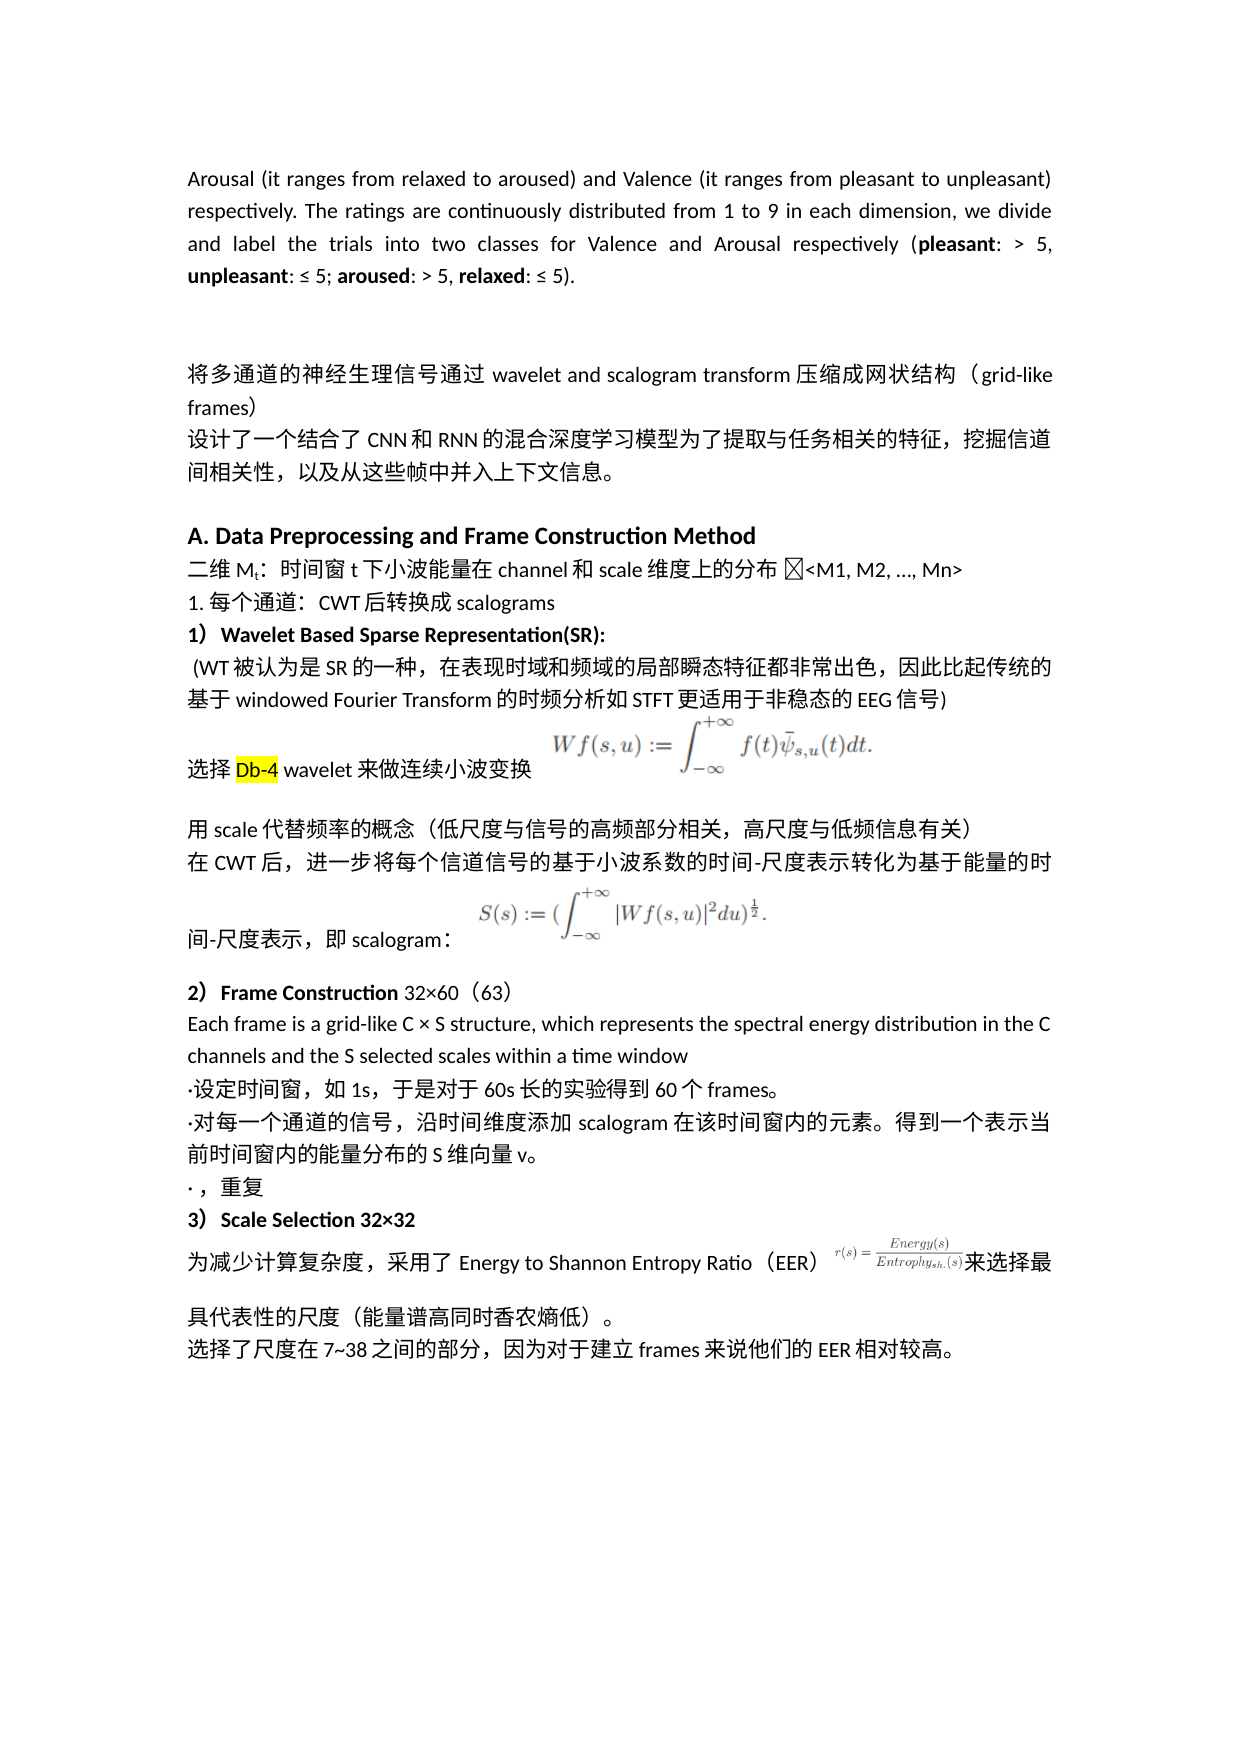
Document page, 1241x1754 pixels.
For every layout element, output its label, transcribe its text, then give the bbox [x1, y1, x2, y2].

text 用scale代替频率的概念（低尺度与信号的高频部分相关，高尺度与低频信息有关） [187, 812, 1053, 844]
text 在CWT后，进一步将每个信道信号的基于小波系数的时间-尺度表示转化为基于能量的时间-尺度表示，即scalogram： [187, 844, 1053, 974]
text 1. 每个通道：CWT后转换成scalograms [187, 584, 1053, 617]
picture [463, 877, 771, 948]
text 2）Frame Construction 32×60（63） [187, 974, 1053, 1007]
text Each frame is a grid-like C × S structure, which represents the spectral energy distribution in the C channels and the S selected scales within a time window [187, 1007, 1053, 1072]
text 1）Wavelet Based Sparse Representation(SR): [187, 617, 1053, 649]
text A. Data Preprocessing and Frame Construction Method [187, 519, 1053, 552]
text (WT被认为是SR的一种，在表现时域和频域的局部瞬态特征都非常出色，因此比起传统的基于windowed Fourier Transform的时频分析如STFT更适用于非稳态的EEG信号) [187, 649, 1053, 714]
text 选择了尺度在7~38之间的部分，因为对于建立frames来说他们的EER相对较高。 [187, 1332, 1053, 1364]
text ·对每一个通道的信号，沿时间维度添加scalogram在该时间窗内的元素。得到一个表示当前时间窗内的能量分布的S维向量v。 [187, 1104, 1053, 1169]
text ·设定时间窗，如1s，于是对于60s长的实验得到60个frames。 [187, 1072, 1053, 1104]
text Arousal (it ranges from relaxed to aroused) and Valence (it ranges from pleasant to unpleasant) respectively. The ratings are continuously distributed from 1 to 9 in each dimension, we divide and label the trials into two classes for Valence and Arousal respectively (pleasant: > 5, unpleasant: ≤ 5; aroused: > 5, relaxed: ≤ 5). [187, 162, 1053, 292]
picture [531, 714, 917, 778]
text 二维Mt：时间窗t下小波能量在channel和scale维度上的分布 <M1, M2, …, Mn> [187, 552, 1053, 584]
text · ，重复 [187, 1169, 1053, 1202]
text 设计了一个结合了CNN和RNN的混合深度学习模型为了提取与任务相关的特征，挖掘信道间相关性，以及从这些帧中并入上下文信息。 [187, 422, 1053, 487]
text 3）Scale Selection 32×32 [187, 1202, 1053, 1234]
text 为减少计算复杂度，采用了Energy to Shannon Entropy Ratio（EER）来选择最具代表性的尺度（能量谱高同时香农熵低）。 [187, 1234, 1053, 1332]
picture [831, 1234, 964, 1271]
text 将多通道的神经生理信号通过wavelet and scalogram transform压缩成网状结构（grid-like frames） [187, 357, 1053, 422]
